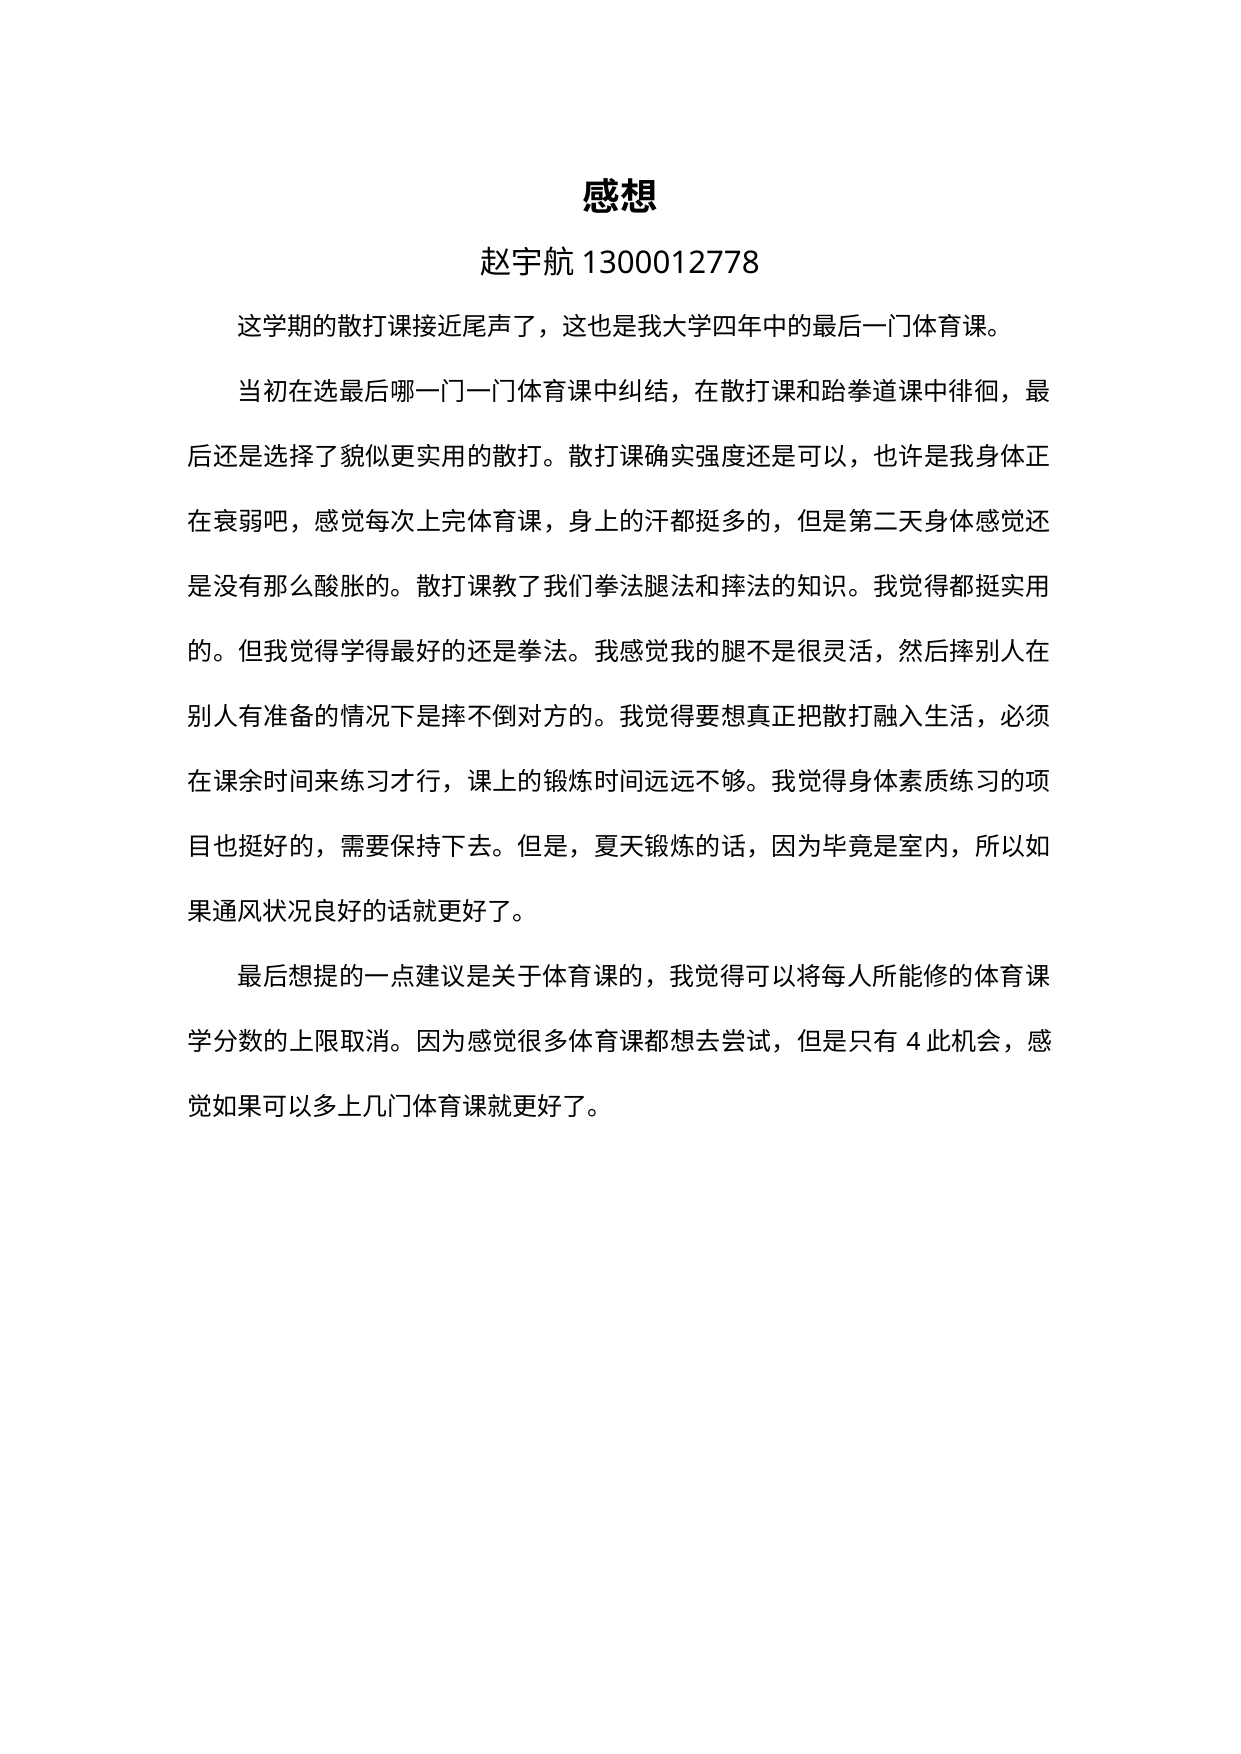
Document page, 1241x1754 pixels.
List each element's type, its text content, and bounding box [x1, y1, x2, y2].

text 最后想提的一点建议是关于体育课的，我觉得可以将每人所能修的体育课学分数的上限取消。因为感觉很多体育课都想去尝试，但是只有4此机会，感觉如果可以多上几门体育课就更好了。 [187, 942, 1053, 1137]
text 赵宇航 1300012778 [187, 227, 1053, 292]
text 当初在选最后哪一门一门体育课中纠结，在散打课和跆拳道课中徘徊，最后还是选择了貌似更实用的散打。散打课确实强度还是可以，也许是我身体正在衰弱吧，感觉每次上完体育课，身上的汗都挺多的，但是第二天身体感觉还是没有那么酸胀的。散打课教了我们拳法腿法和摔法的知识。我觉得都挺实用的。但我觉得学得最好的还是拳法。我感觉我的腿不是很灵活，然后摔别人在别人有准备的情况下是摔不倒对方的。我觉得要想真正把散打融入生活，必须在课余时间来练习才行，课上的锻炼时间远远不够。我觉得身体素质练习的项目也挺好的，需要保持下去。但是，夏天锻炼的话，因为毕竟是室内，所以如果通风状况良好的话就更好了。 [187, 357, 1053, 942]
text 这学期的散打课接近尾声了，这也是我大学四年中的最后一门体育课。 [187, 292, 1053, 357]
text 感想 [187, 162, 1053, 227]
